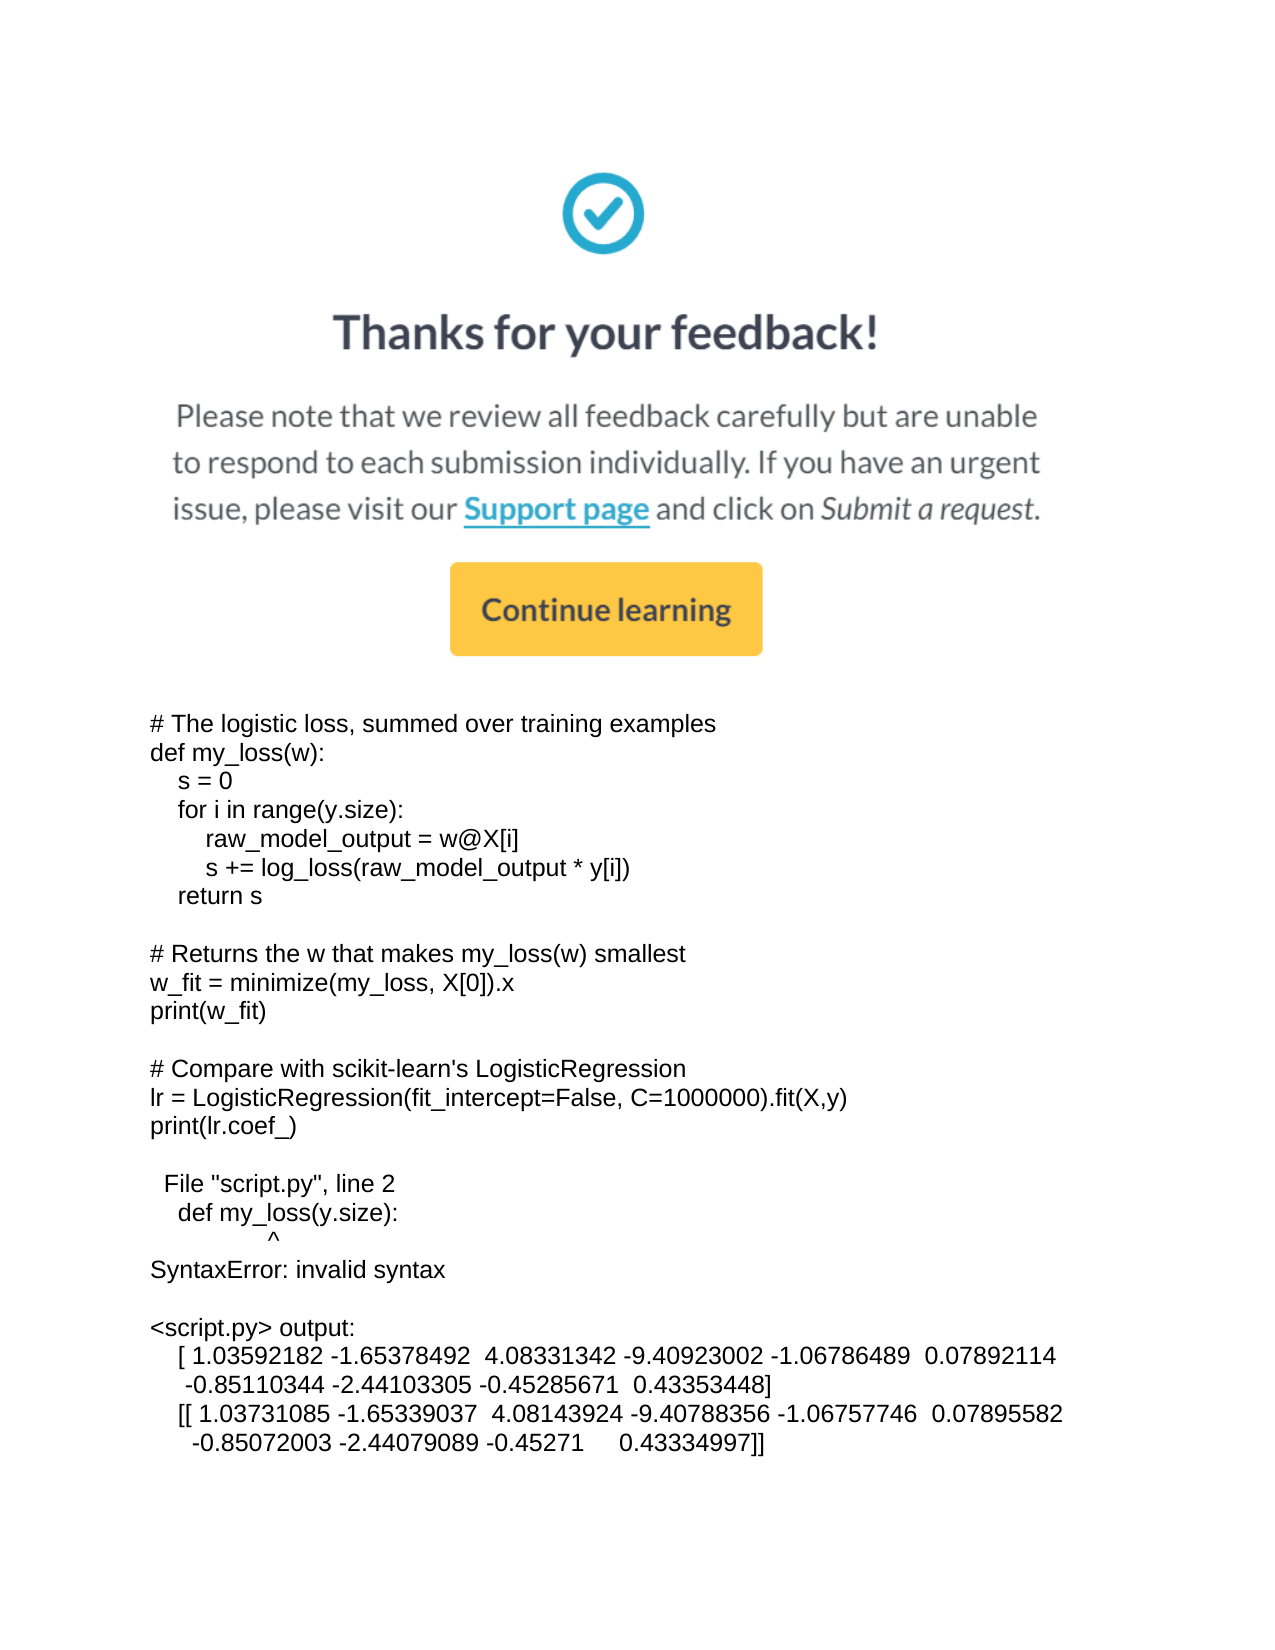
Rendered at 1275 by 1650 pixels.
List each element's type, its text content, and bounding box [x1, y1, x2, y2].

picture [150, 150, 1073, 680]
text s += log_loss(raw_model_output * y[i]) [150, 852, 1125, 881]
text SyntaxError: invalid syntax [150, 1255, 1125, 1284]
text -0.85072003 -2.44079089 -0.45271 0.43334997]] [150, 1427, 1125, 1456]
text lr = LogisticRegression(fit_intercept=False, C=1000000).fit(X,y) [150, 1082, 1125, 1111]
text for i in range(y.size): [150, 795, 1125, 824]
text def my_loss(w): [150, 737, 1125, 766]
text File "script.py", line 2 [150, 1169, 1125, 1197]
text [ 1.03592182 -1.65378492 4.08331342 -9.40923002 -1.06786489 0.07892114 [150, 1341, 1125, 1370]
text raw_model_output = w@X[i] [150, 824, 1125, 852]
text w_fit = minimize(my_loss, X[0]).x [150, 967, 1125, 996]
text # Returns the w that makes my_loss(w) smallest [150, 939, 1125, 967]
text ^ [150, 1226, 1125, 1255]
text # The logistic loss, summed over training examples [150, 709, 1125, 737]
text def my_loss(y.size): [150, 1197, 1125, 1226]
text # Compare with scikit-learn's LogisticRegression [150, 1054, 1125, 1082]
text print(lr.coef_) [150, 1111, 1125, 1140]
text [150, 1399, 1125, 1427]
text return s [150, 881, 1125, 910]
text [150, 1370, 1125, 1399]
text print(w_fit) [150, 996, 1125, 1025]
text <script.py> output: [150, 1312, 1125, 1341]
text s = 0 [150, 766, 1125, 795]
